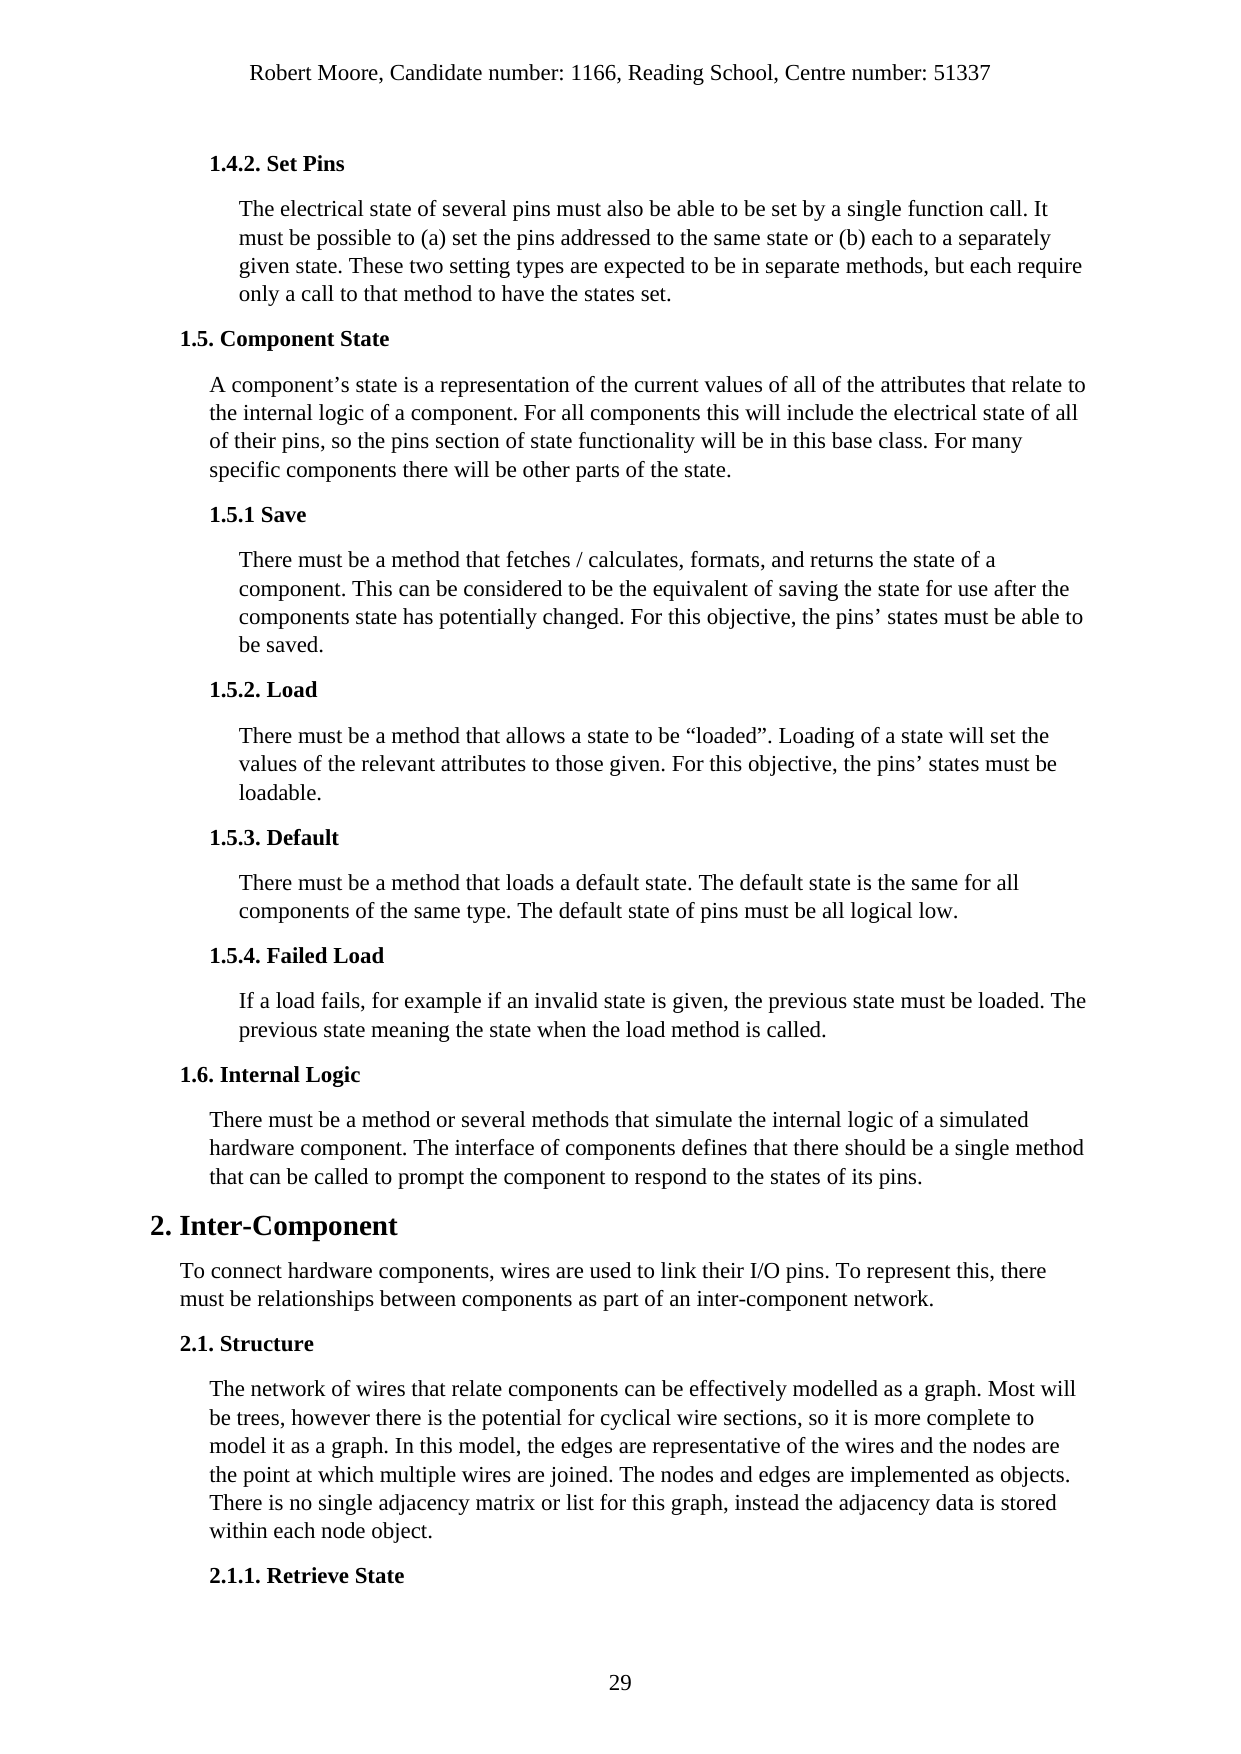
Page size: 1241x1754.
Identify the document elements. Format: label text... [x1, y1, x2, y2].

text 1.4.2. Set Pins [209, 150, 1090, 176]
text 2.1.1. Retrieve State [209, 1563, 1090, 1589]
text 1.5. Component State [179, 326, 1090, 352]
text 1.5.1 Save [209, 501, 1090, 527]
text There must be a method that loads a default state. The default state is the same for all components of the same type. The default state of pins must be all logical low. [239, 869, 1090, 923]
text If a load fails, for example if an invalid state is given, the previous state must be loaded. The previous state meaning the state when the load method is called. [239, 987, 1090, 1042]
text 1.6. Internal Logic [179, 1061, 1090, 1087]
text A component’s state is a representation of the current values of all of the attributes that relate to the internal logic of a component. For all components this will include the electrical state of all of their pins, so the pins section of state functionality will be in this base class. For many specific components there will be other parts of the state. [209, 371, 1090, 482]
text There must be a method or several methods that simulate the internal logic of a simulated hardware component. The interface of components defines that there should be a single method that can be called to prompt the component to respond to the states of its pins. [209, 1106, 1090, 1189]
text There must be a method that fetches / calculates, formats, and returns the state of a component. This can be considered to be the equivalent of saving the state for use after the components state has potentially changed. For this objective, the pins’ states must be able to be saved. [239, 546, 1090, 658]
text 1.5.3. Default [209, 824, 1090, 850]
text To connect hardware components, wires are used to link their I/O pins. To represent this, there must be relationships between components as part of an inter-component network. [179, 1257, 1090, 1311]
text 1.5.4. Failed Load [209, 942, 1090, 969]
text There must be a method that allows a state to be “loaded”. Loading of a state will set the values of the relevant attributes to those given. For this objective, the pins’ states must be loadable. [239, 722, 1090, 805]
text 2.1. Structure [179, 1330, 1090, 1357]
text 1.5.2. Load [209, 677, 1090, 703]
subtitle 2. Inter-Component [150, 1208, 1090, 1242]
